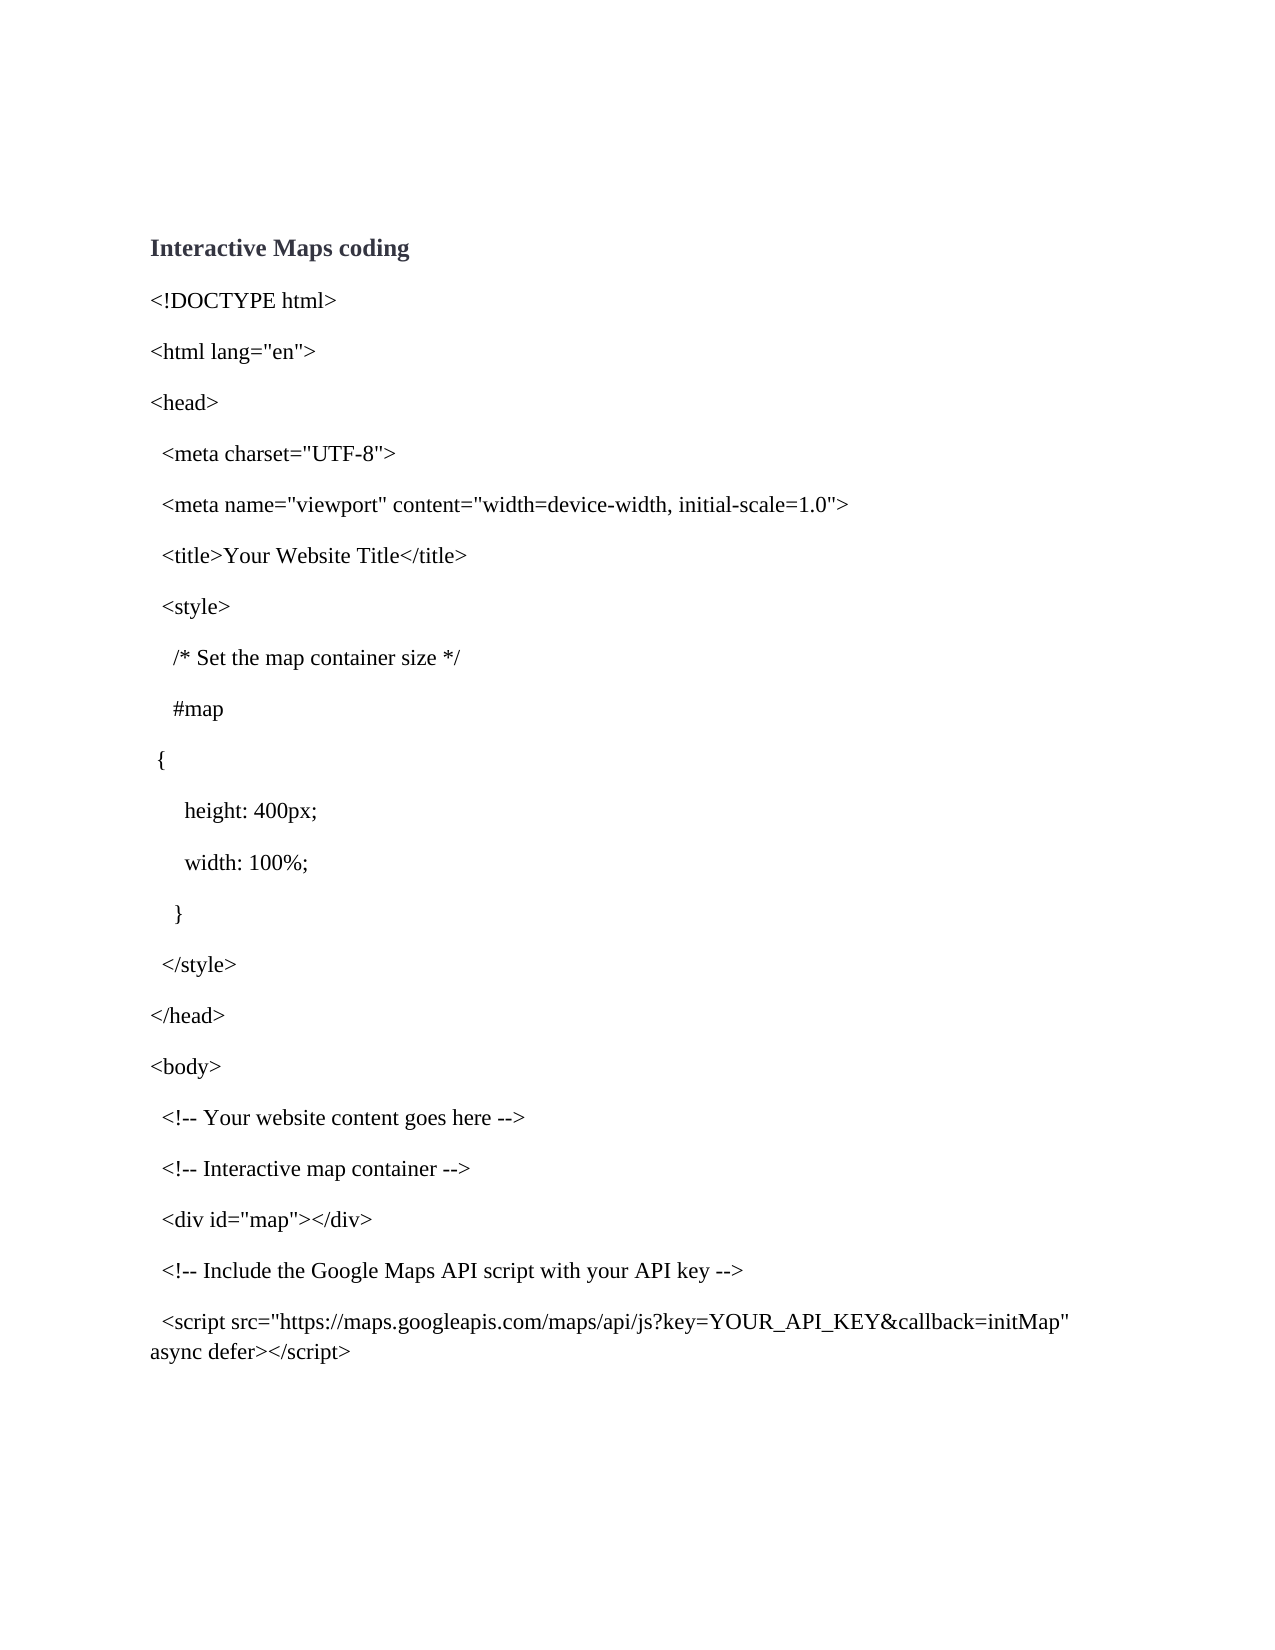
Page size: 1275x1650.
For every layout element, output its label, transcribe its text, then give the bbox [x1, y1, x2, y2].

text <style> [150, 593, 1125, 620]
text <script src="https://maps.googleapis.com/maps/api/js?key=YOUR_API_KEY&callback=initMap" async defer></script> [150, 1308, 1125, 1364]
text #map [150, 696, 1125, 722]
text width: 100%; [150, 849, 1125, 875]
text <body> [150, 1053, 1125, 1079]
text <!-- Include the Google Maps API script with your API key --> [150, 1257, 1125, 1283]
text /* Set the map container size */ [150, 644, 1125, 671]
text <head> [150, 389, 1125, 416]
text { [150, 747, 1125, 773]
text <html lang="en"> [150, 338, 1125, 364]
text </head> [150, 1002, 1125, 1028]
text <meta charset="UTF-8"> [150, 440, 1125, 467]
text <meta name="viewport" content="width=device-width, initial-scale=1.0"> [150, 491, 1125, 518]
text <title>Your Website Title</title> [150, 542, 1125, 569]
text height: 400px; [150, 798, 1125, 824]
text Interactive Maps coding [150, 201, 1125, 262]
text <!-- Your website content goes here --> [150, 1104, 1125, 1130]
text <!DOCTYPE html> [150, 287, 1125, 313]
text } [150, 900, 1125, 926]
text <!-- Interactive map container --> [150, 1155, 1125, 1181]
text <div id="map"></div> [150, 1206, 1125, 1232]
text </style> [150, 951, 1125, 977]
